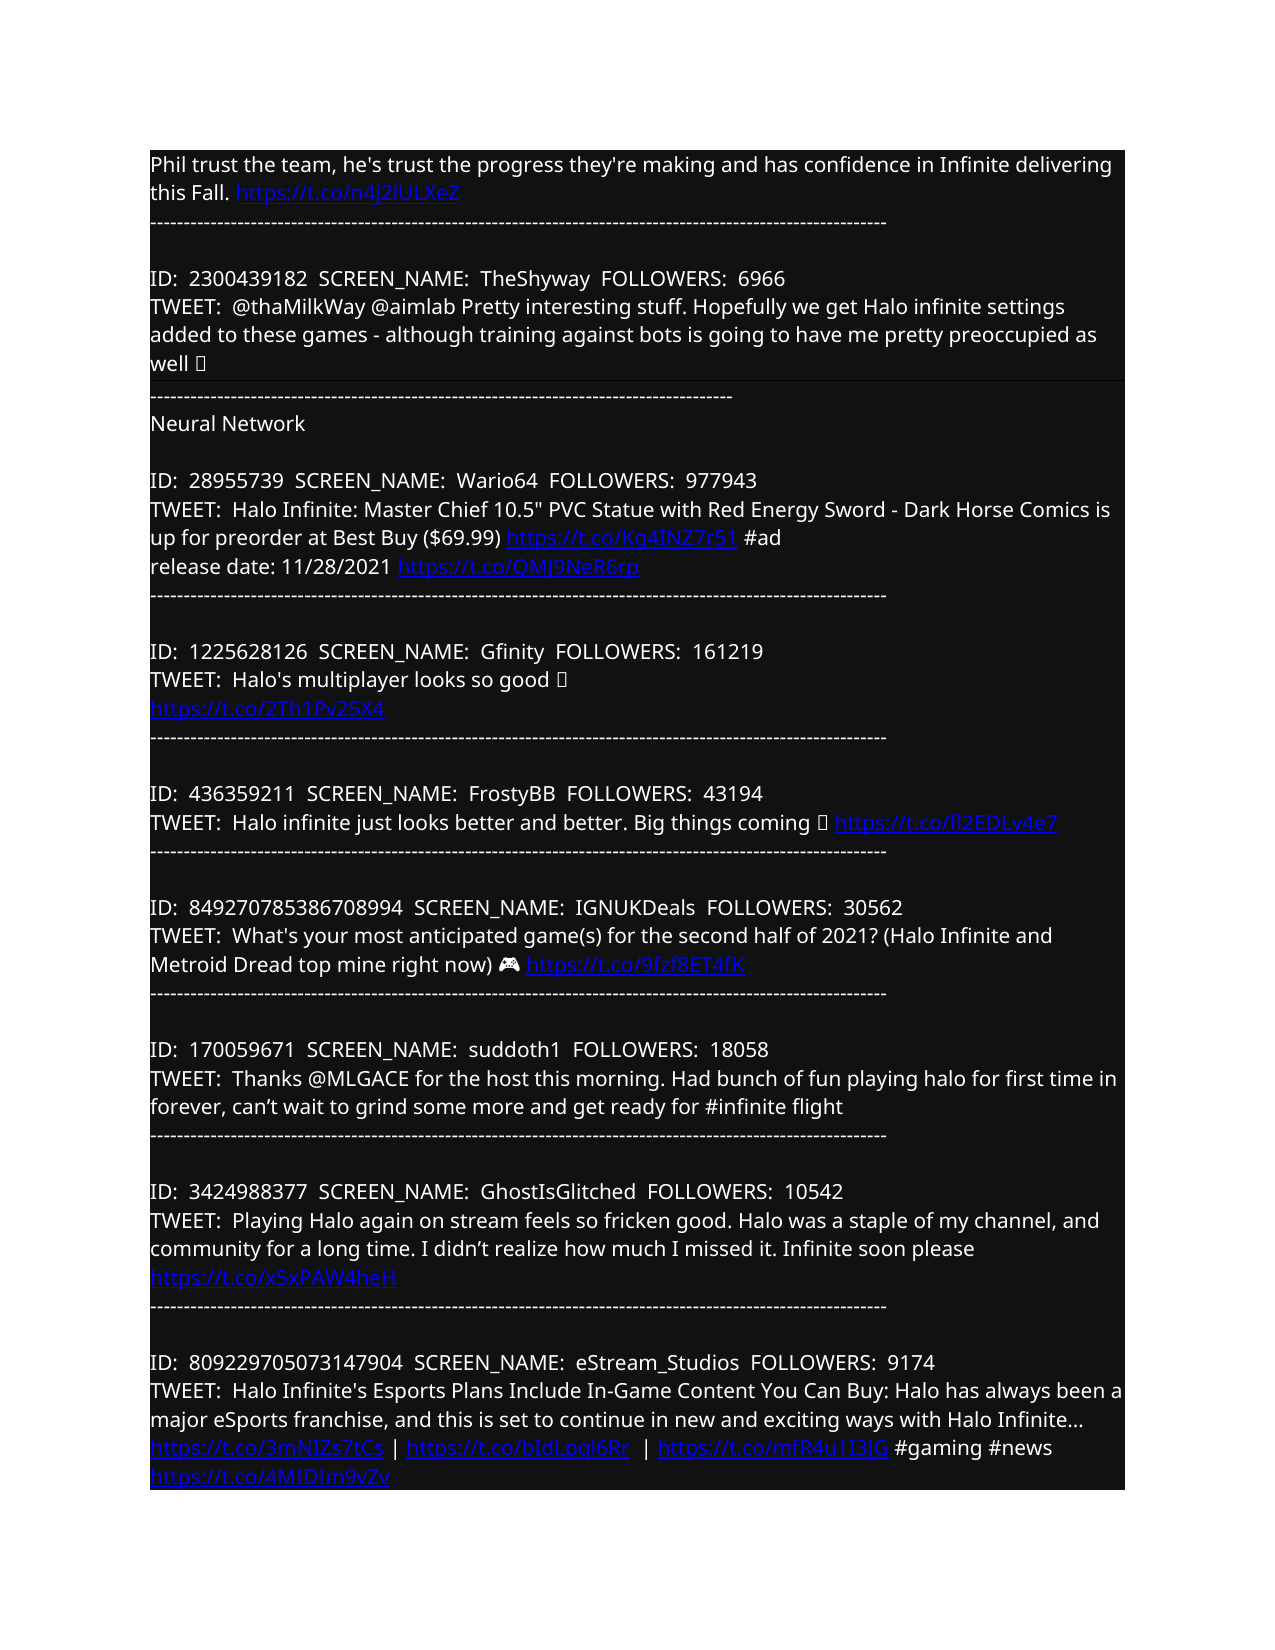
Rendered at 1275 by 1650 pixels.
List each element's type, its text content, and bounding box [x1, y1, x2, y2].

text ID: 2300439182 SCREEN_NAME: TheShyway FOLLOWERS: 6966 [150, 264, 1125, 292]
text ID: 1225628126 SCREEN_NAME: Gfinity FOLLOWERS: 161219 [150, 637, 1125, 666]
text -------------------------------------------------------------------------------------------------------------- [150, 1291, 1125, 1319]
text -------------------------------------------------------------------------------------------------------------- [150, 722, 1125, 751]
text ID: 849270785386708994 SCREEN_NAME: IGNUKDeals FOLLOWERS: 30562 [150, 893, 1125, 921]
text TWEET: Halo Infinite's Esports Plans Include In-Game Content You Can Buy: Halo has always been a major eSports franchise, and this is set to continue in new and exciting ways with Halo Infinite… https://t.co/3mNIZs7tCs | https://t.co/bIdLpql6Rr | https://t.co/mfR4u1I3JG #gaming #news https://t.co/4MIDIm9vZv [150, 1376, 1125, 1490]
text release date: 11/28/2021 https://t.co/QMJ9NeR6rp [150, 552, 1125, 580]
text TWEET: Halo infinite just looks better and better. Big things coming 🙌 https://t.co/fl2EDLv4e7 [150, 808, 1125, 836]
text TWEET: @thaMilkWay @aimlab Pretty interesting stuff. Hopefully we get Halo infinite settings added to these games - although training against bots is going to have me pretty preoccupied as well 🤩 [150, 292, 1125, 380]
text -------------------------------------------------------------------------------------------------------------- [150, 978, 1125, 1007]
text Neural Network [150, 409, 1125, 438]
text ID: 809229705073147904 SCREEN_NAME: eStream_Studios FOLLOWERS: 9174 [150, 1348, 1125, 1376]
text TWEET: Halo's multiplayer looks so good 🤤 [150, 666, 1125, 694]
text --------------------------------------------------------------------------------------- [150, 381, 1125, 409]
text -------------------------------------------------------------------------------------------------------------- [150, 1121, 1125, 1149]
text TWEET: What's your most anticipated game(s) for the second half of 2021? (Halo Infinite and Metroid Dread top mine right now) 🎮 https://t.co/9fzf8ET4fK [150, 921, 1125, 978]
text -------------------------------------------------------------------------------------------------------------- [150, 580, 1125, 609]
text TWEET: Thanks @MLGACE for the host this morning. Had bunch of fun playing halo for first time in forever, can’t wait to grind some more and get ready for #infinite flight [150, 1064, 1125, 1121]
text TWEET: Halo Infinite: Master Chief 10.5" PVC Statue with Red Energy Sword - Dark Horse Comics is up for preorder at Best Buy ($69.99) https://t.co/Kg4INZ7r51 #ad [150, 495, 1125, 552]
text ID: 170059671 SCREEN_NAME: suddoth1 FOLLOWERS: 18058 [150, 1035, 1125, 1064]
text ID: 28955739 SCREEN_NAME: Wario64 FOLLOWERS: 977943 [150, 466, 1125, 495]
text Phil trust the team, he's trust the progress they're making and has confidence in Infinite delivering this Fall. https://t.co/n4j2lULXeZ [150, 150, 1125, 207]
text TWEET: Playing Halo again on stream feels so fricken good. Halo was a staple of my channel, and community for a long time. I didn’t realize how much I missed it. Infinite soon please https://t.co/x5xPAW4heH [150, 1206, 1125, 1291]
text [150, 207, 1125, 235]
text -------------------------------------------------------------------------------------------------------------- [150, 836, 1125, 864]
text ID: 3424988377 SCREEN_NAME: GhostIsGlitched FOLLOWERS: 10542 [150, 1177, 1125, 1206]
text https://t.co/2Th1Pv25X4 [150, 694, 1125, 722]
text ID: 436359211 SCREEN_NAME: FrostyBB FOLLOWERS: 43194 [150, 779, 1125, 808]
